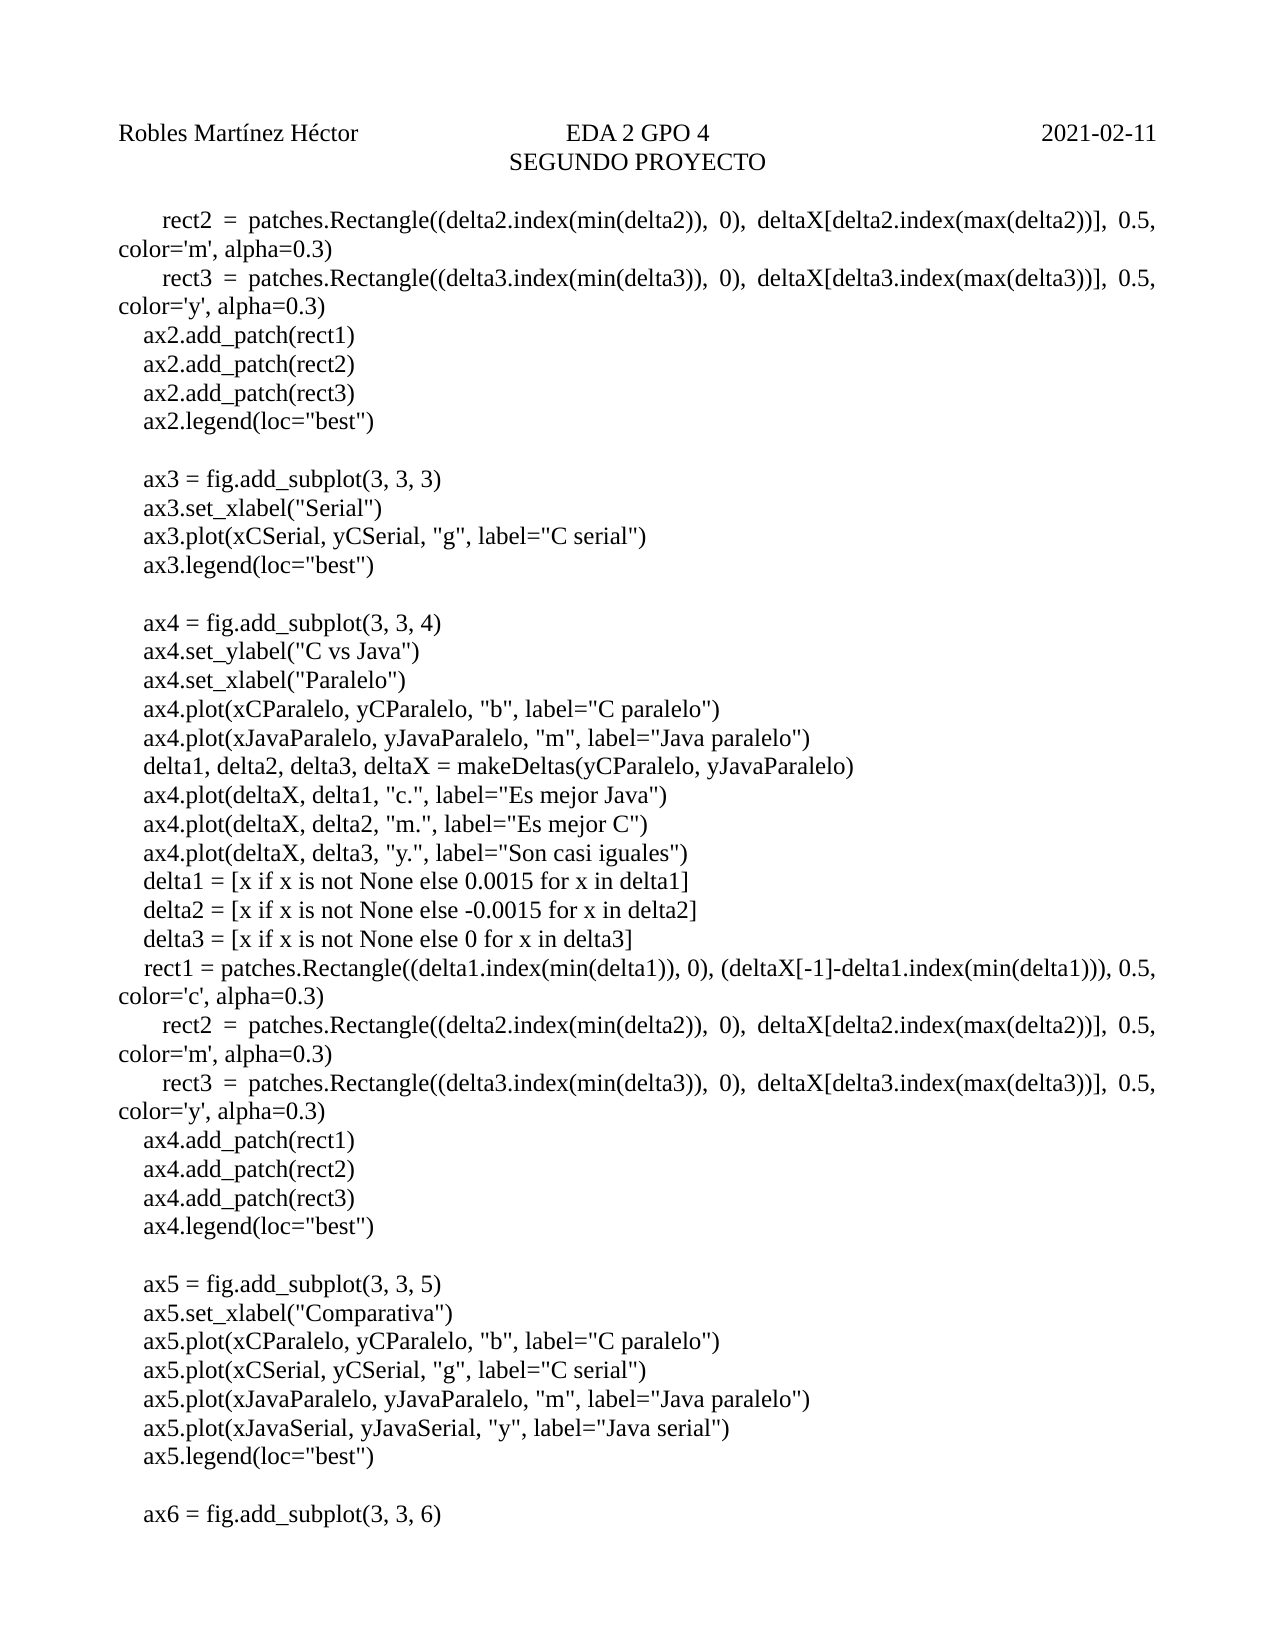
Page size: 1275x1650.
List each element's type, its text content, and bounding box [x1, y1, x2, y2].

text ax4.add_patch(rect2) [118, 1154, 1157, 1183]
text ax4.add_patch(rect3) [118, 1183, 1157, 1211]
text rect2 = patches.Rectangle((delta2.index(min(delta2)), 0), deltaX[delta2.index(max(delta2))], 0.5, color='m', alpha=0.3) [118, 205, 1157, 263]
text ax4.plot(xCParalelo, yCParalelo, "b", label="C paralelo") [118, 694, 1157, 723]
text ax4.set_ylabel("C vs Java") [118, 636, 1157, 665]
text ax4.plot(deltaX, delta1, "c.", label="Es mejor Java") [118, 780, 1157, 809]
text rect3 = patches.Rectangle((delta3.index(min(delta3)), 0), deltaX[delta3.index(max(delta3))], 0.5, color='y', alpha=0.3) [118, 1068, 1157, 1125]
text ax2.add_patch(rect3) [118, 378, 1157, 406]
text ax4.plot(deltaX, delta3, "y.", label="Son casi iguales") [118, 838, 1157, 866]
text ax5.legend(loc="best") [118, 1441, 1157, 1470]
text ax2.add_patch(rect1) [118, 320, 1157, 349]
text ax2.add_patch(rect2) [118, 349, 1157, 378]
text ax5.set_xlabel("Comparativa") [118, 1298, 1157, 1326]
text ax4 = fig.add_subplot(3, 3, 4) [118, 608, 1157, 636]
text ax5.plot(xCParalelo, yCParalelo, "b", label="C paralelo") [118, 1326, 1157, 1355]
text delta1, delta2, delta3, deltaX = makeDeltas(yCParalelo, yJavaParalelo) [118, 751, 1157, 780]
text ax3.legend(loc="best") [118, 550, 1157, 579]
text rect3 = patches.Rectangle((delta3.index(min(delta3)), 0), deltaX[delta3.index(max(delta3))], 0.5, color='y', alpha=0.3) [118, 263, 1157, 320]
text delta3 = [x if x is not None else 0 for x in delta3] [118, 924, 1157, 953]
text ax4.plot(deltaX, delta2, "m.", label="Es mejor C") [118, 809, 1157, 838]
text ax5 = fig.add_subplot(3, 3, 5) [118, 1269, 1157, 1298]
text ax4.plot(xJavaParalelo, yJavaParalelo, "m", label="Java paralelo") [118, 723, 1157, 751]
text ax4.add_patch(rect1) [118, 1125, 1157, 1154]
text ax5.plot(xJavaParalelo, yJavaParalelo, "m", label="Java paralelo") [118, 1384, 1157, 1413]
text delta1 = [x if x is not None else 0.0015 for x in delta1] [118, 866, 1157, 895]
text rect2 = patches.Rectangle((delta2.index(min(delta2)), 0), deltaX[delta2.index(max(delta2))], 0.5, color='m', alpha=0.3) [118, 1010, 1157, 1068]
text rect1 = patches.Rectangle((delta1.index(min(delta1)), 0), (deltaX[-1]-delta1.index(min(delta1))), 0.5, color='c', alpha=0.3) [118, 953, 1157, 1010]
text ax5.plot(xJavaSerial, yJavaSerial, "y", label="Java serial") [118, 1413, 1157, 1441]
text ax3.set_xlabel("Serial") [118, 493, 1157, 521]
text ax3 = fig.add_subplot(3, 3, 3) [118, 464, 1157, 493]
text ax4.set_xlabel("Paralelo") [118, 665, 1157, 694]
text ax4.legend(loc="best") [118, 1211, 1157, 1240]
text ax3.plot(xCSerial, yCSerial, "g", label="C serial") [118, 521, 1157, 550]
text ax5.plot(xCSerial, yCSerial, "g", label="C serial") [118, 1355, 1157, 1384]
text delta2 = [x if x is not None else -0.0015 for x in delta2] [118, 895, 1157, 924]
text ax6 = fig.add_subplot(3, 3, 6) [118, 1499, 1157, 1528]
text ax2.legend(loc="best") [118, 406, 1157, 435]
